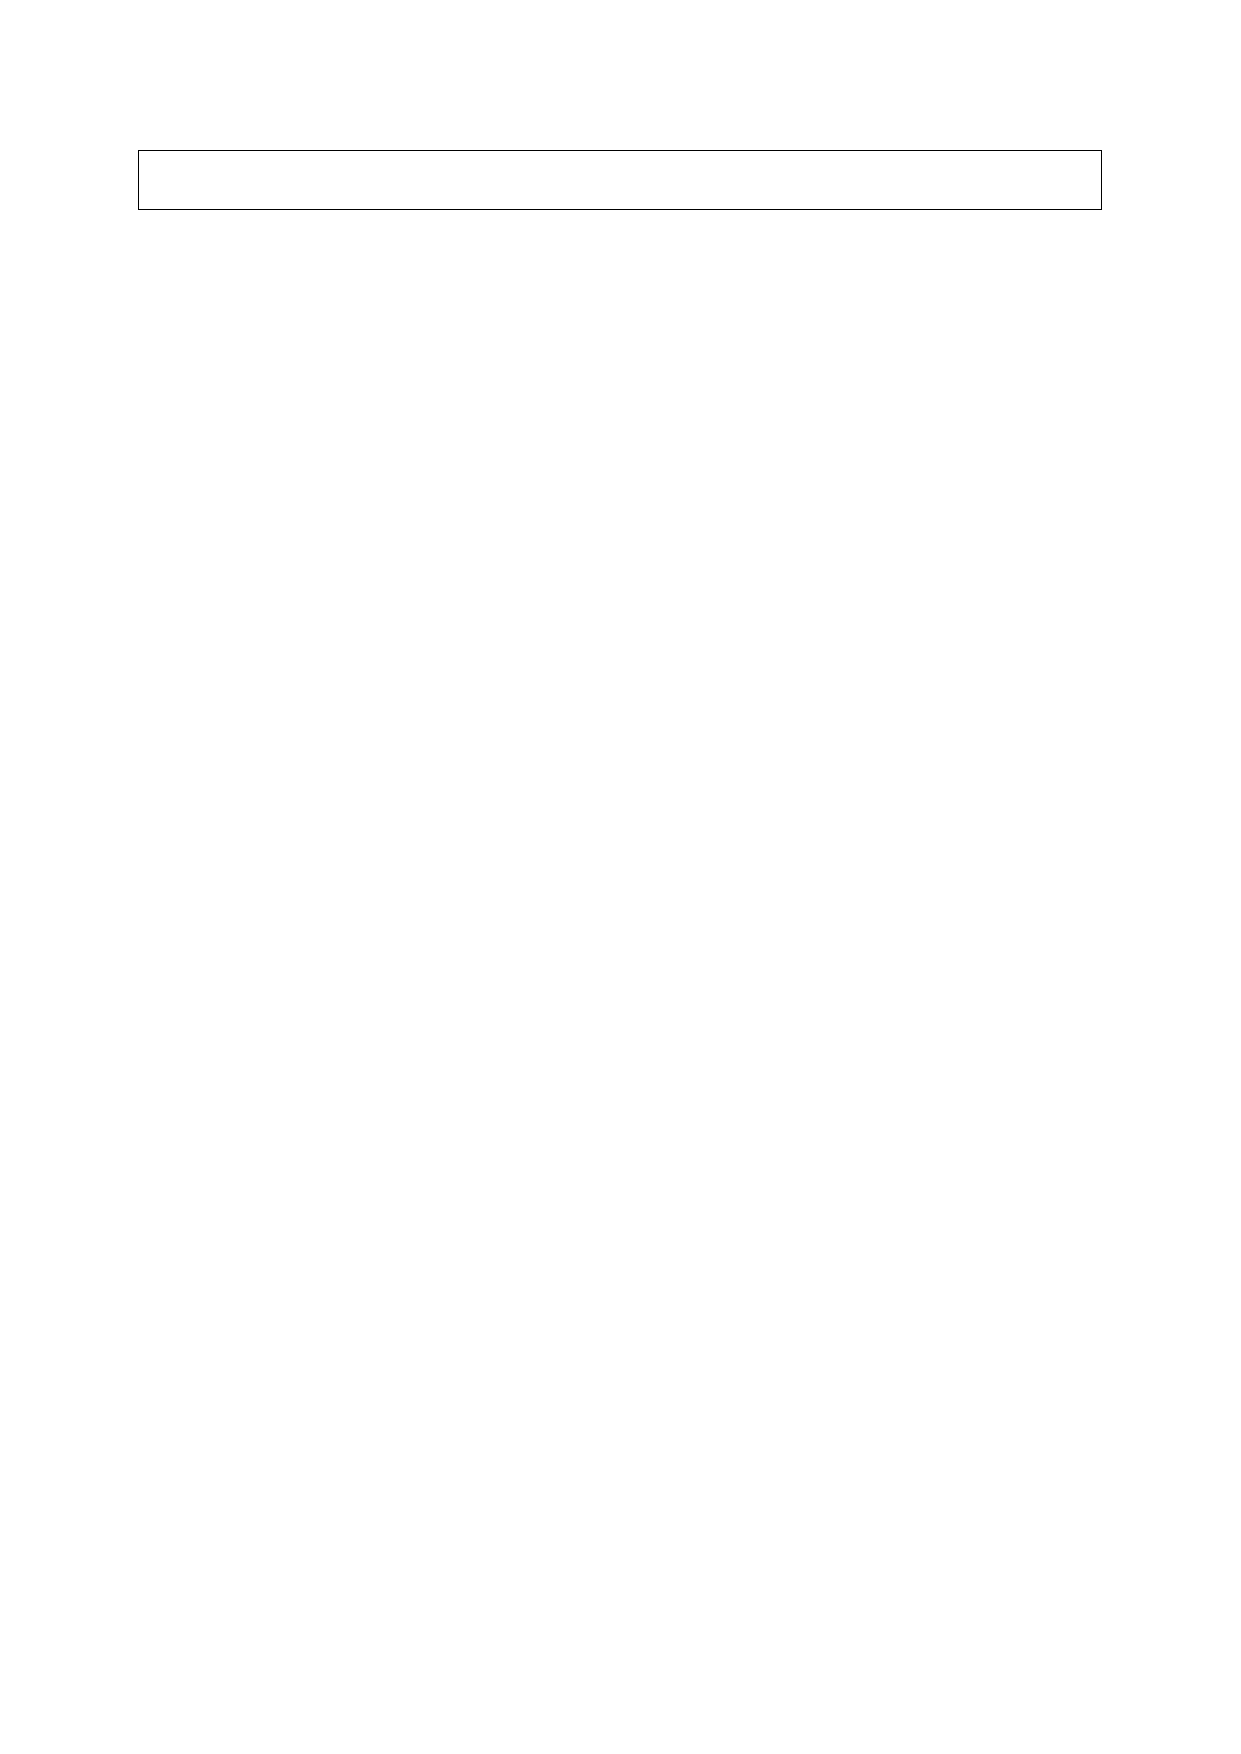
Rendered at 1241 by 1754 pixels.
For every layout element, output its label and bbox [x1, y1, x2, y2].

table_header [139, 151, 1101, 208]
